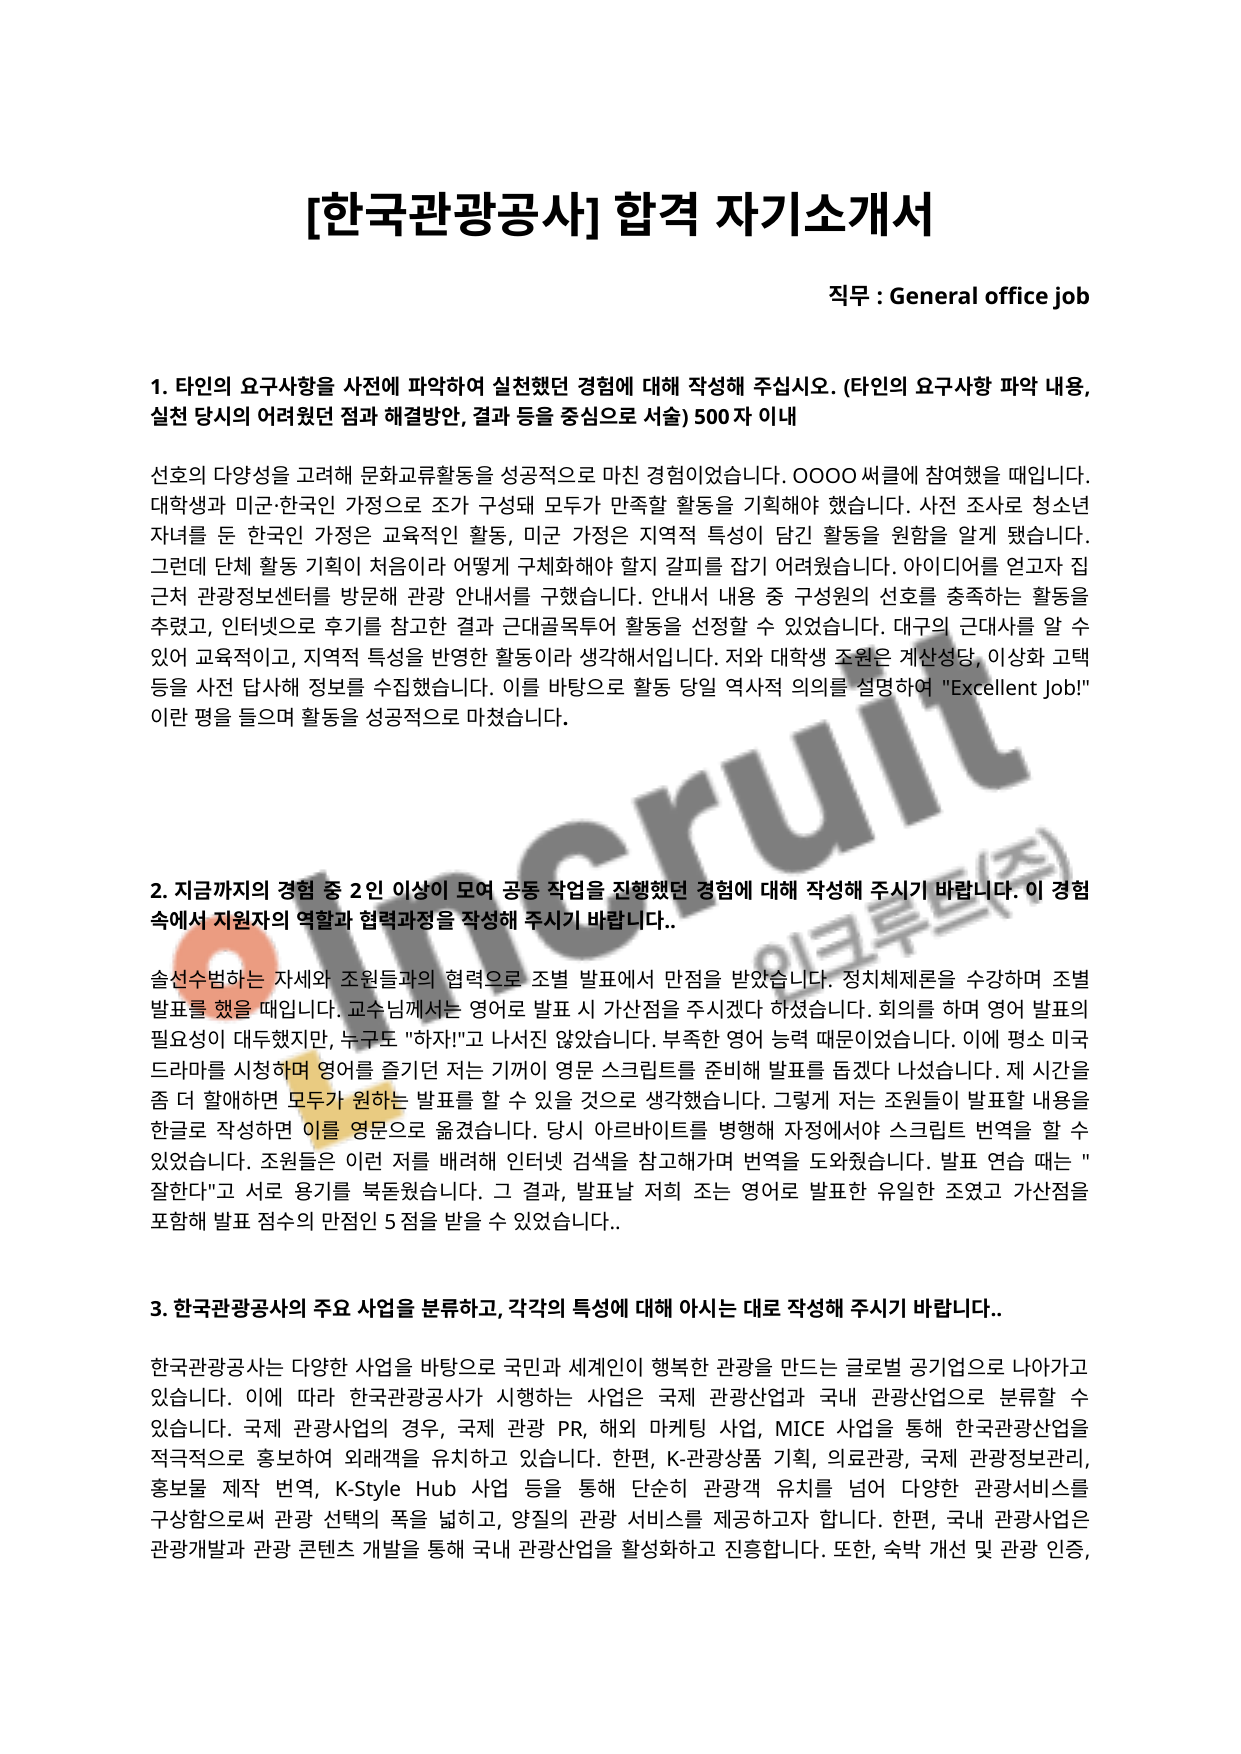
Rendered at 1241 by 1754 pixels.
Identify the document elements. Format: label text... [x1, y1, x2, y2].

text 3. 한국관광공사의 주요 사업을 분류하고, 각각의 특성에 대해 아시는 대로 작성해 주시기 바랍니다.. [150, 1293, 1090, 1323]
text 2. 지금까지의 경험 중 2인 이상이 모여 공동 작업을 진행했던 경험에 대해 작성해 주시기 바랍니다. 이 경험 속에서 지원자의 역할과 협력과정을 작성해 주시기 바랍니다.. [150, 874, 1090, 934]
text 선호의 다양성을 고려해 문화교류활동을 성공적으로 마친 경험이었습니다. OOOO써클에 참여했을 때입니다. 대학생과 미군·한국인 가정으로 조가 구성돼 모두가 만족할 활동을 기획해야 했습니다. 사전 조사로 청소년 자녀를 둔 한국인 가정은 교육적인 활동, 미군 가정은 지역적 특성이 담긴 활동을 원함을 알게 됐습니다. 그런데 단체 활동 기획이 처음이라 어떻게 구체화해야 할지 갈피를 잡기 어려웠습니다. 아이디어를 얻고자 집 근처 관광정보센터를 방문해 관광 안내서를 구했습니다. 안내서 내용 중 구성원의 선호를 충족하는 활동을 추렸고, 인터넷으로 후기를 참고한 결과 근대골목투어 활동을 선정할 수 있었습니다. 대구의 근대사를 알 수 있어 교육적이고, 지역적 특성을 반영한 활동이라 생각해서입니다. 저와 대학생 조원은 계산성당, 이상화 고택 등을 사전 답사해 정보를 수집했습니다. 이를 바탕으로 활동 당일 역사적 의의를 설명하여 "Excellent Job!"이란 평을 들으며 활동을 성공적으로 마쳤습니다. [150, 459, 1090, 732]
text 1. 타인의 요구사항을 사전에 파악하여 실천했던 경험에 대해 작성해 주십시오. (타인의 요구사항 파악 내용, 실천 당시의 어려웠던 점과 해결방안, 결과 등을 중심으로 서술) 500자 이내 [150, 370, 1090, 431]
text 솔선수범하는 자세와 조원들과의 협력으로 조별 발표에서 만점을 받았습니다. 정치체제론을 수강하며 조별 발표를 했을 때입니다. 교수님께서는 영어로 발표 시 가산점을 주시겠다 하셨습니다. 회의를 하며 영어 발표의 필요성이 대두했지만, 누구도 "하자!"고 나서진 않았습니다. 부족한 영어 능력 때문이었습니다. 이에 평소 미국 드라마를 시청하며 영어를 즐기던 저는 기꺼이 영문 스크립트를 준비해 발표를 돕겠다 나섰습니다. 제 시간을 좀 더 할애하면 모두가 원하는 발표를 할 수 있을 것으로 생각했습니다. 그렇게 저는 조원들이 발표할 내용을 한글로 작성하면 이를 영문으로 옮겼습니다. 당시 아르바이트를 병행해 자정에서야 스크립트 번역을 할 수 있었습니다. 조원들은 이런 저를 배려해 인터넷 검색을 참고해가며 번역을 도와줬습니다. 발표 연습 때는 "잘한다"고 서로 용기를 북돋웠습니다. 그 결과, 발표날 저희 조는 영어로 발표한 유일한 조였고 가산점을 포함해 발표 점수의 만점인 5점을 받을 수 있었습니다.. [150, 963, 1090, 1236]
picture [150, 595, 1091, 1186]
text [한국관광공사] 합격 자기소개서 [150, 177, 1090, 247]
text 직무 : General office job [150, 278, 1090, 311]
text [150, 1351, 1090, 1563]
